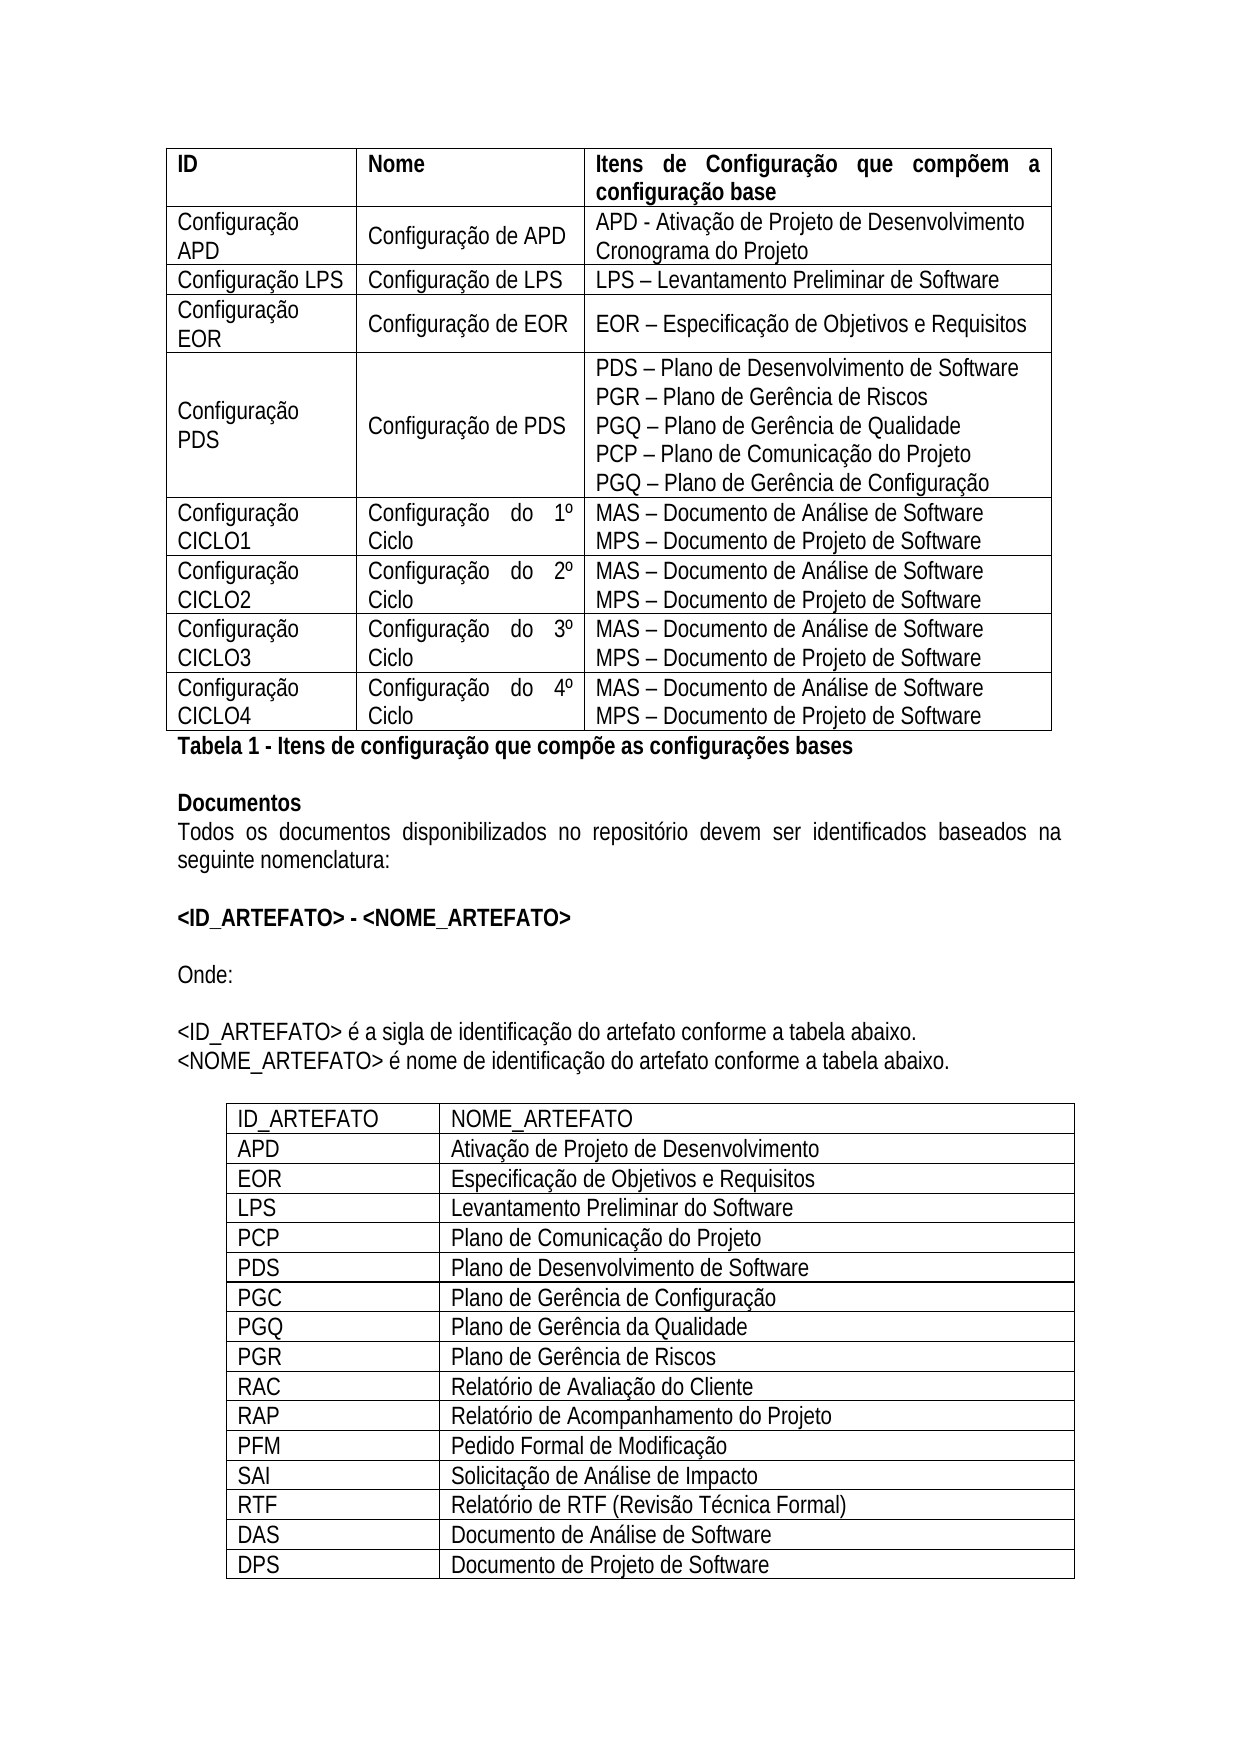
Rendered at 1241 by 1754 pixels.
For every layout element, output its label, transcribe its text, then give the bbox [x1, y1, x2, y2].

table_cell EOR – Especificação de Objetivos e Requisitos [585, 295, 1051, 352]
table_cell PGQ [227, 1312, 439, 1341]
table_cell Plano de Comunicação do Projeto [440, 1223, 1074, 1252]
table_cell Configuração PDS [167, 353, 356, 497]
table_header NOME_ARTEFATO [440, 1104, 1074, 1133]
table_cell Plano de Gerência de Riscos [440, 1342, 1074, 1371]
table_cell Configuração do 1º Ciclo [357, 498, 584, 555]
table_cell Configuração EOR [167, 295, 356, 352]
table_cell MAS – Documento de Análise de Software MPS – Documento de Projeto de Software [585, 498, 1051, 555]
table_cell MAS – Documento de Análise de Software MPS – Documento de Projeto de Software [585, 614, 1051, 672]
table_cell Documento de Análise de Software [440, 1520, 1074, 1549]
table_cell Especificação de Objetivos e Requisitos [440, 1164, 1074, 1192]
table_cell Plano de Gerência de Configuração [440, 1283, 1074, 1311]
table_cell Solicitação de Análise de Impacto [440, 1461, 1074, 1489]
table_cell Configuração CICLO4 [167, 673, 356, 730]
table_header ID [167, 149, 356, 206]
table_cell Levantamento Preliminar do Software [440, 1194, 1074, 1222]
table_cell Configuração de APD [357, 207, 584, 264]
text Todos os documentos disponibilizados no repositório devem ser identificados baseados na seguinte nomenclatura: [177, 817, 1063, 874]
table_cell RTF [227, 1490, 439, 1519]
table_cell PGC [227, 1283, 439, 1311]
text Documentos [177, 788, 1063, 817]
table_cell RAP [227, 1401, 439, 1430]
table_cell LPS – Levantamento Preliminar de Software [585, 265, 1051, 294]
table_cell DAS [227, 1520, 439, 1549]
table_cell Configuração de PDS [357, 353, 584, 497]
text Tabela 1 - Itens de configuração que compõe as configurações bases [177, 731, 1063, 759]
table_cell APD - Ativação de Projeto de Desenvolvimento Cronograma do Projeto [585, 207, 1051, 264]
text <ID_ARTEFATO> é a sigla de identificação do artefato conforme a tabela abaixo. [177, 1017, 1063, 1046]
table_cell Pedido Formal de Modificação [440, 1431, 1074, 1459]
table_cell Configuração CICLO2 [167, 556, 356, 613]
table_cell APD [227, 1134, 439, 1163]
text Onde: [177, 960, 1063, 989]
table_cell Plano de Gerência da Qualidade [440, 1312, 1074, 1341]
table_cell Configuração de EOR [357, 295, 584, 352]
table_cell LPS [227, 1194, 439, 1222]
table_cell PDS – Plano de Desenvolvimento de Software PGR – Plano de Gerência de Riscos PGQ – Plano de Gerência de Qualidade PCP – Plano de Comunicação do Projeto PGQ – Plano de Gerência de Configuração [585, 353, 1051, 497]
table_cell PDS [227, 1253, 439, 1281]
table_cell Relatório de RTF (Revisão Técnica Formal) [440, 1490, 1074, 1519]
table_cell PCP [227, 1223, 439, 1252]
table_header Itens de Configuração que compõem a configuração base [585, 149, 1051, 206]
text <NOME_ARTEFATO> é nome de identificação do artefato conforme a tabela abaixo. [177, 1046, 1063, 1075]
table_cell Configuração do 4º Ciclo [357, 673, 584, 730]
table_cell Configuração APD [167, 207, 356, 264]
table_cell Plano de Desenvolvimento de Software [440, 1253, 1074, 1281]
text <ID_ARTEFATO> - <NOME_ARTEFATO> [177, 903, 1063, 931]
table_header Nome [357, 149, 584, 206]
table_header ID_ARTEFATO [227, 1104, 439, 1133]
table_cell PFM [227, 1431, 439, 1459]
table_cell DPS [227, 1550, 439, 1578]
table_cell PGR [227, 1342, 439, 1371]
table_cell SAI [227, 1461, 439, 1489]
table_cell Documento de Projeto de Software [440, 1550, 1074, 1578]
table_cell Configuração CICLO3 [167, 614, 356, 672]
table_cell Relatório de Avaliação do Cliente [440, 1372, 1074, 1400]
table_cell Configuração do 3º Ciclo [357, 614, 584, 672]
table_cell RAC [227, 1372, 439, 1400]
table_cell MAS – Documento de Análise de Software MPS – Documento de Projeto de Software [585, 556, 1051, 613]
table_cell Configuração CICLO1 [167, 498, 356, 555]
table_cell EOR [227, 1164, 439, 1192]
table_cell Configuração LPS [167, 265, 356, 294]
table_cell MAS – Documento de Análise de Software MPS – Documento de Projeto de Software [585, 673, 1051, 730]
table_cell Relatório de Acompanhamento do Projeto [440, 1401, 1074, 1430]
table_cell Configuração do 2º Ciclo [357, 556, 584, 613]
table_cell Configuração de LPS [357, 265, 584, 294]
table_cell Ativação de Projeto de Desenvolvimento [440, 1134, 1074, 1163]
